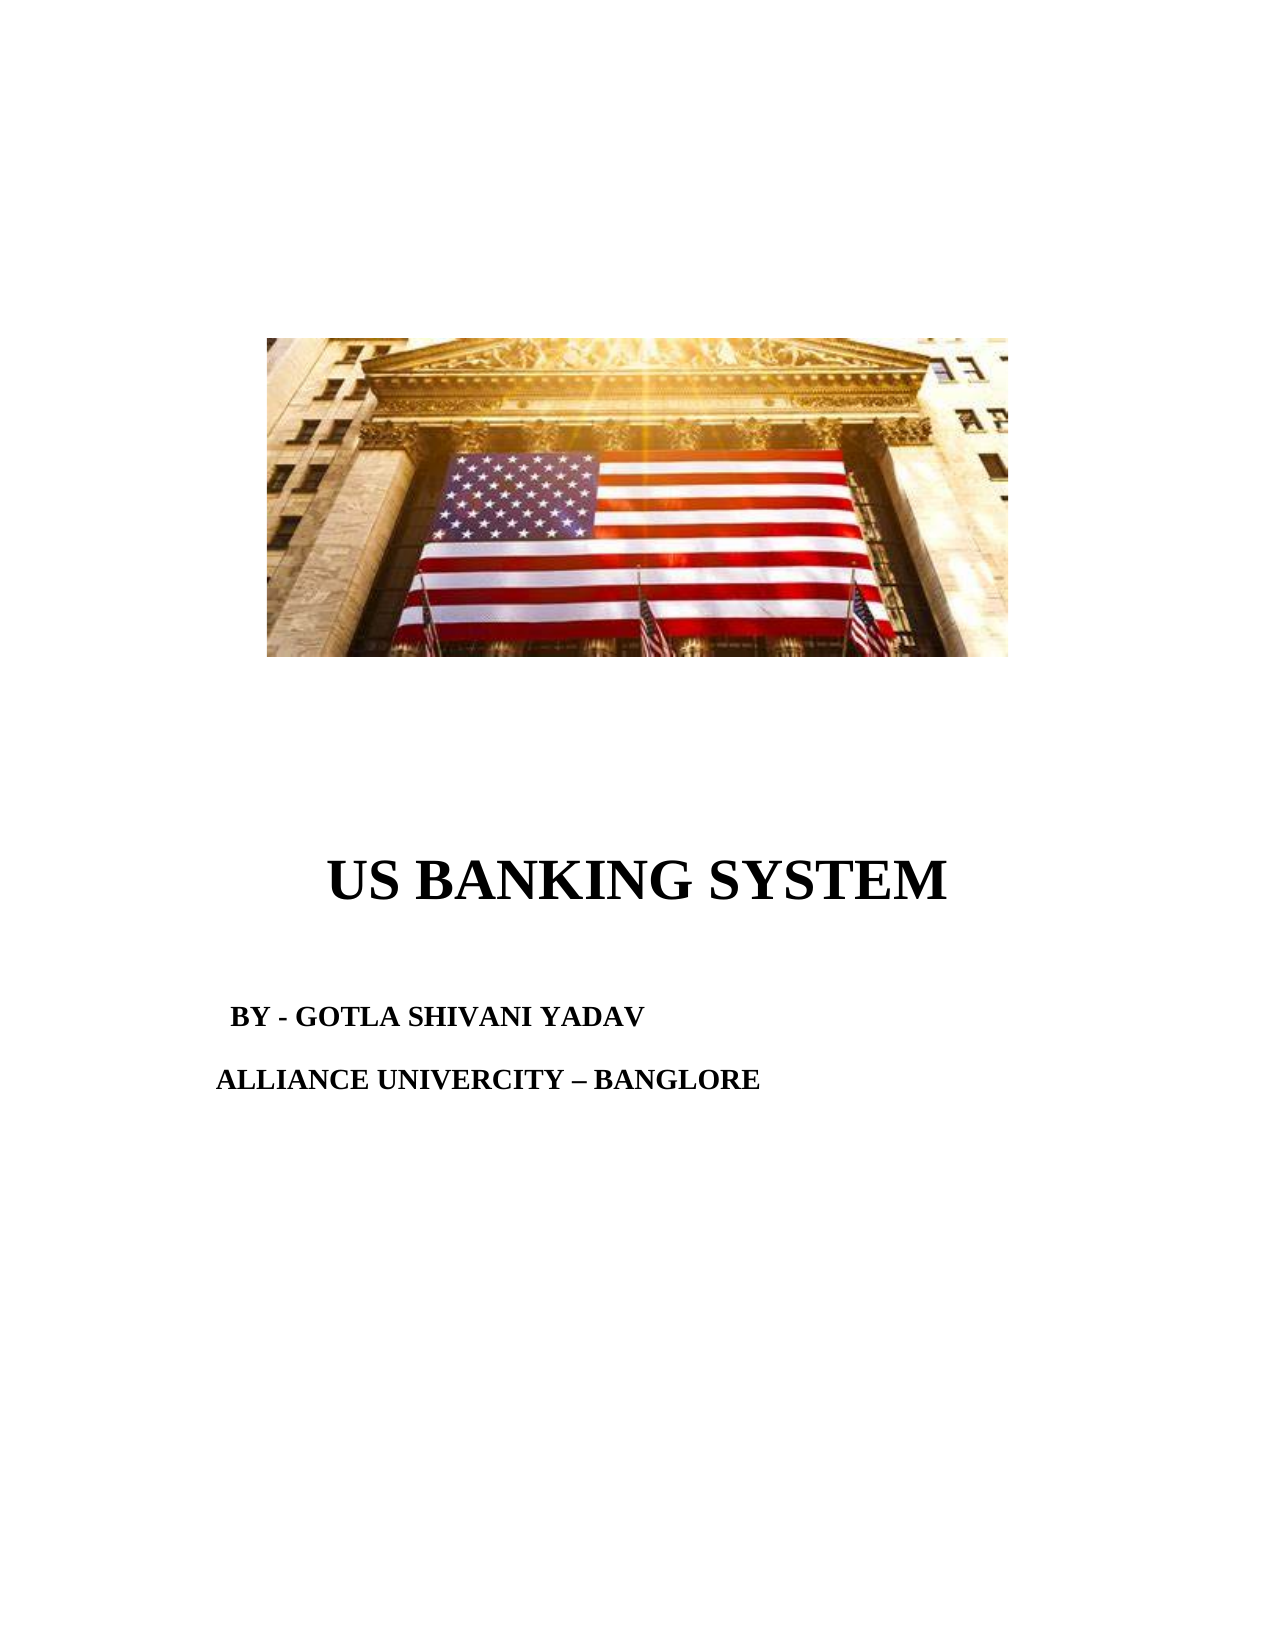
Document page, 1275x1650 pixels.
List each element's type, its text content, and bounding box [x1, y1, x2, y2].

text US BANKING SYSTEM [150, 845, 1125, 912]
text BY - GOTLA SHIVANI YADAV [150, 999, 1125, 1033]
picture [266, 338, 1009, 657]
text ALLIANCE UNIVERCITY – BANGLORE [150, 1062, 1125, 1095]
